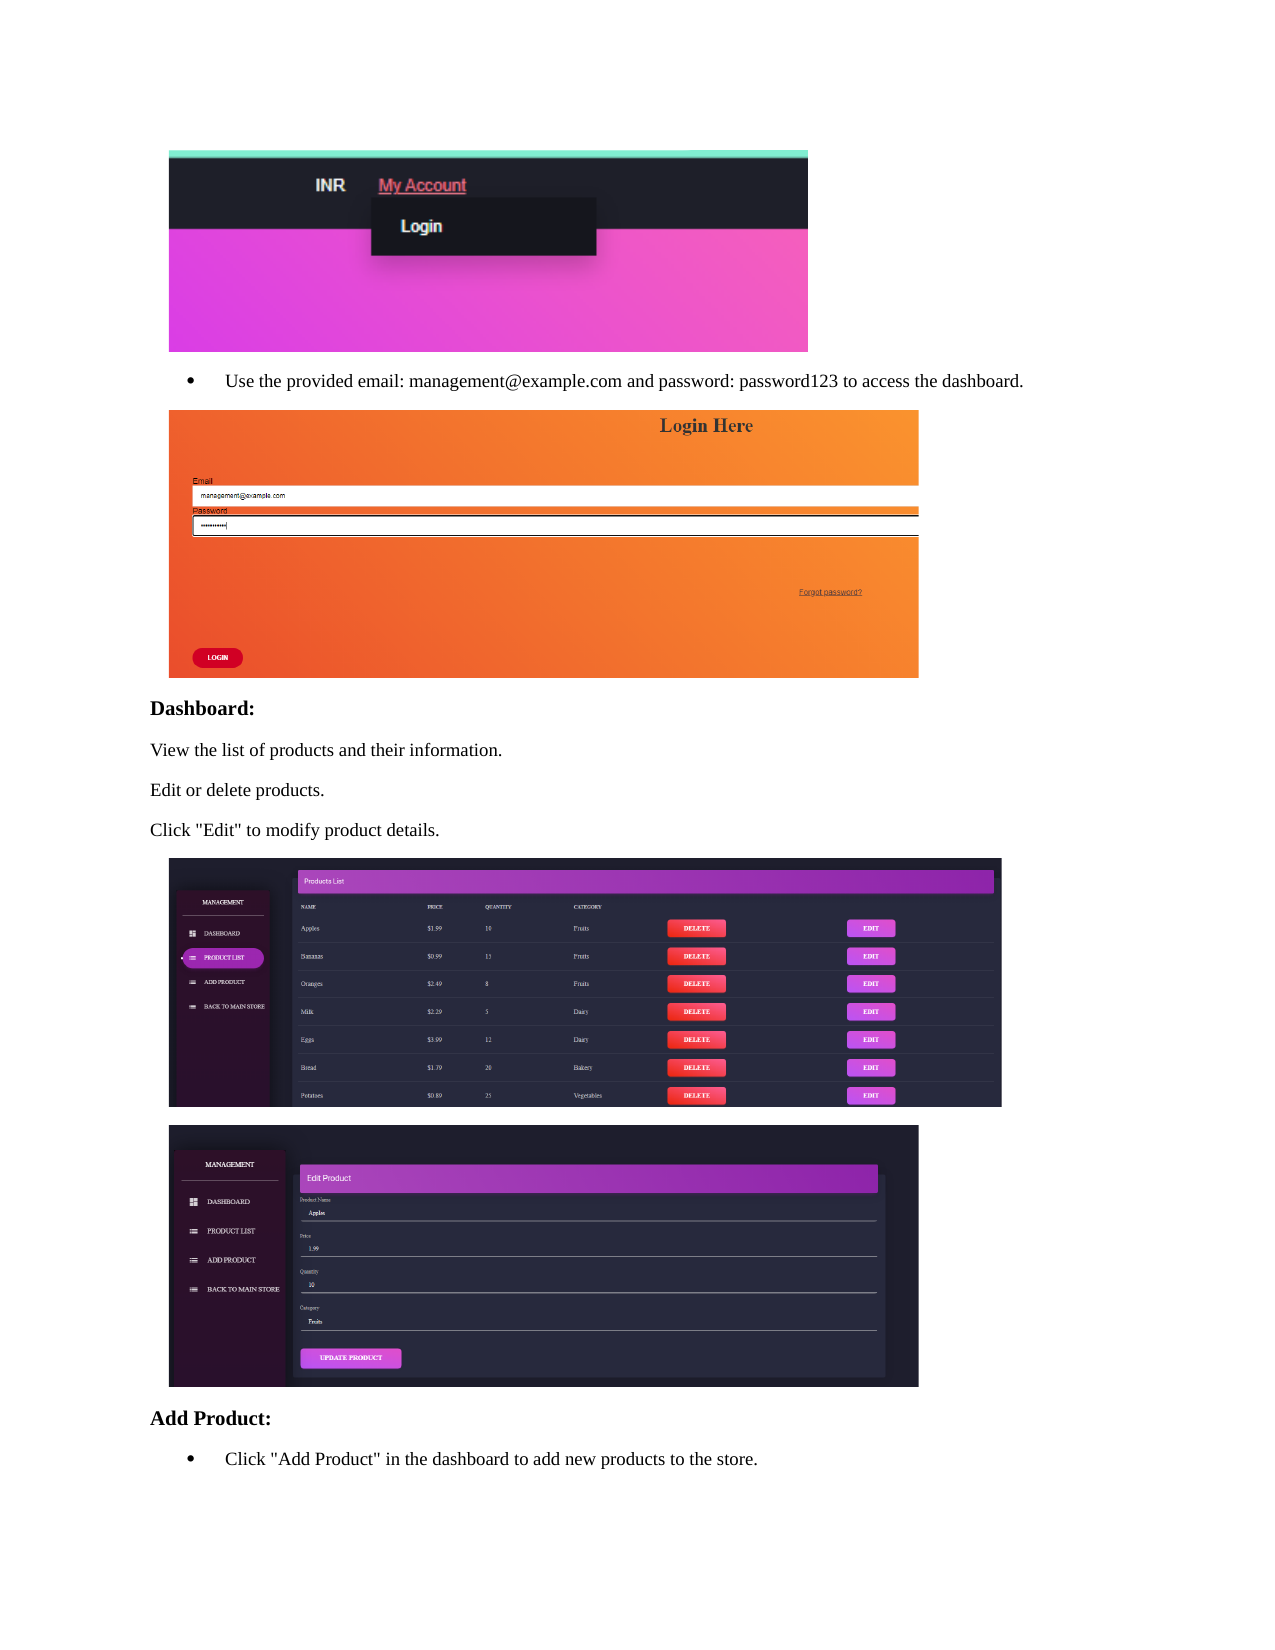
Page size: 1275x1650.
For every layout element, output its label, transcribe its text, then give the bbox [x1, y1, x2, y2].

text Click "Edit" to modify product details. [150, 819, 1125, 840]
text View the list of products and their information. [150, 739, 1125, 761]
text Add Product: [150, 1405, 1125, 1429]
text Dashboard: [150, 696, 1125, 720]
text Edit or delete products. [150, 779, 1125, 800]
list Use the provided email: management@example.com and password: password123 to access the dashboard. [187, 370, 1125, 392]
list Click "Add Product" in the dashboard to add new products to the store. [187, 1448, 1125, 1469]
